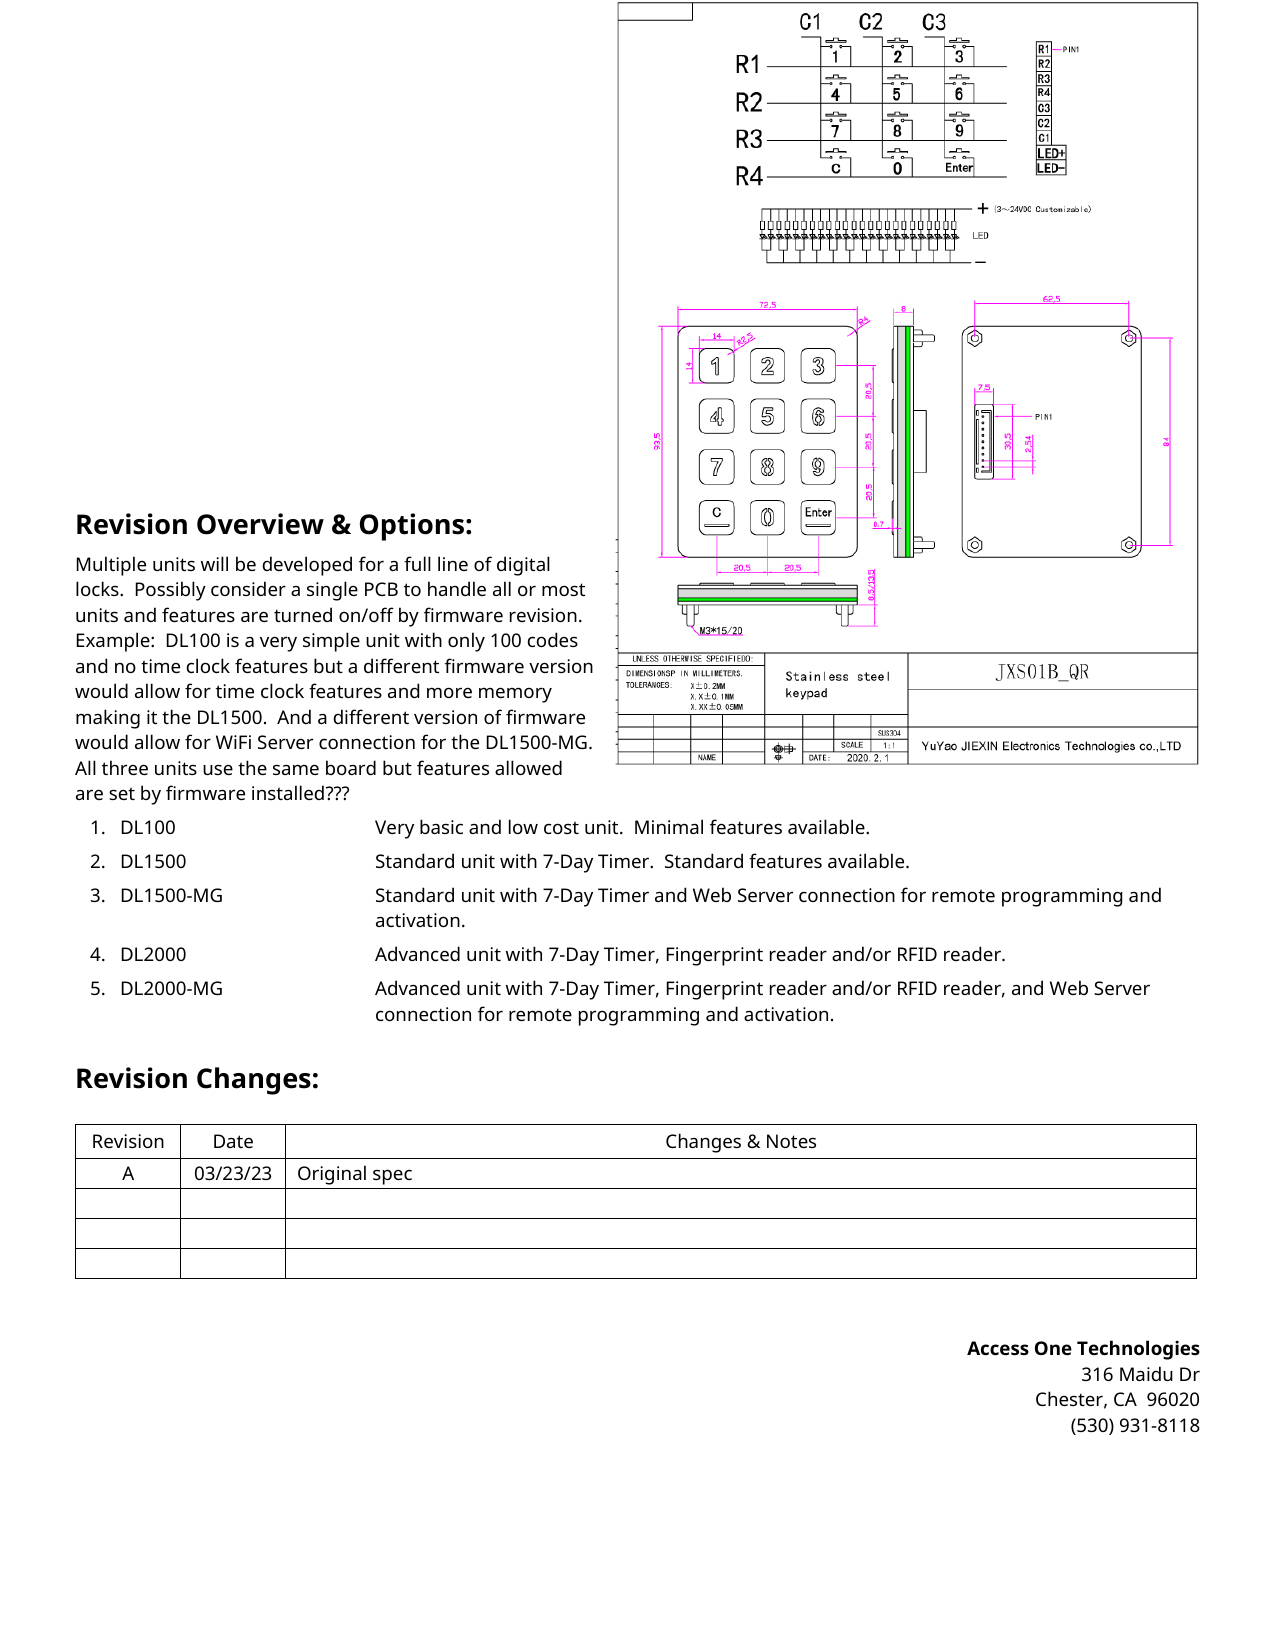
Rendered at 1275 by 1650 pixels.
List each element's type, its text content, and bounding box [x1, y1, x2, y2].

table_cell [76, 1249, 180, 1277]
list DL2000-MG Advanced unit with 7-Day Timer, Fingerprint reader and/or RFID reader, and Web Server connection for remote programming and activation. [90, 975, 1200, 1026]
list DL1500-MG Standard unit with 7-Day Timer and Web Server connection for remote programming and activation. [90, 882, 1200, 933]
list Multiple units will be developed for a full line of digital locks. Possibly consider a single PCB to handle all or most units and features are turned on/off by firmware revision. Example: DL100 is a very simple unit with only 100 codes and no time clock features but a different firmware version would allow for time clock features and more memory making it the DL1500. And a different version of firmware would allow for WiFi Server connection for the DL1500-MG. All three units use the same board but features allowed are set by firmware installed??? [75, 551, 1200, 806]
list DL2000 Advanced unit with 7-Day Timer, Fingerprint reader and/or RFID reader. [90, 942, 1200, 967]
text Chester, CA 96020 [75, 1386, 1200, 1412]
table_cell A [76, 1159, 180, 1187]
table_cell Original spec [286, 1159, 1196, 1187]
table_cell [181, 1189, 285, 1217]
table_cell [286, 1189, 1196, 1217]
subtitle Revision Overview & Options: [75, 506, 615, 543]
table_header Date [181, 1125, 285, 1157]
subtitle Revision Changes: [75, 1059, 1200, 1096]
table_cell [181, 1219, 285, 1247]
text Access One Technologies [75, 1335, 1200, 1361]
table_header Revision [76, 1125, 180, 1157]
table_cell [286, 1219, 1196, 1247]
table_cell [181, 1249, 285, 1277]
table_cell 03/23/23 [181, 1159, 285, 1187]
text 316 Maidu Dr [75, 1361, 1200, 1386]
table_cell [76, 1189, 180, 1217]
table_cell [76, 1219, 180, 1247]
text (530) 931-8118 [75, 1412, 1200, 1437]
table_cell [286, 1249, 1196, 1277]
table_header Changes & Notes [286, 1125, 1196, 1157]
picture [615, 0, 1200, 766]
list DL100 Very basic and low cost unit. Minimal features available. [90, 814, 1200, 840]
list DL1500 Standard unit with 7-Day Timer. Standard features available. [90, 848, 1200, 874]
